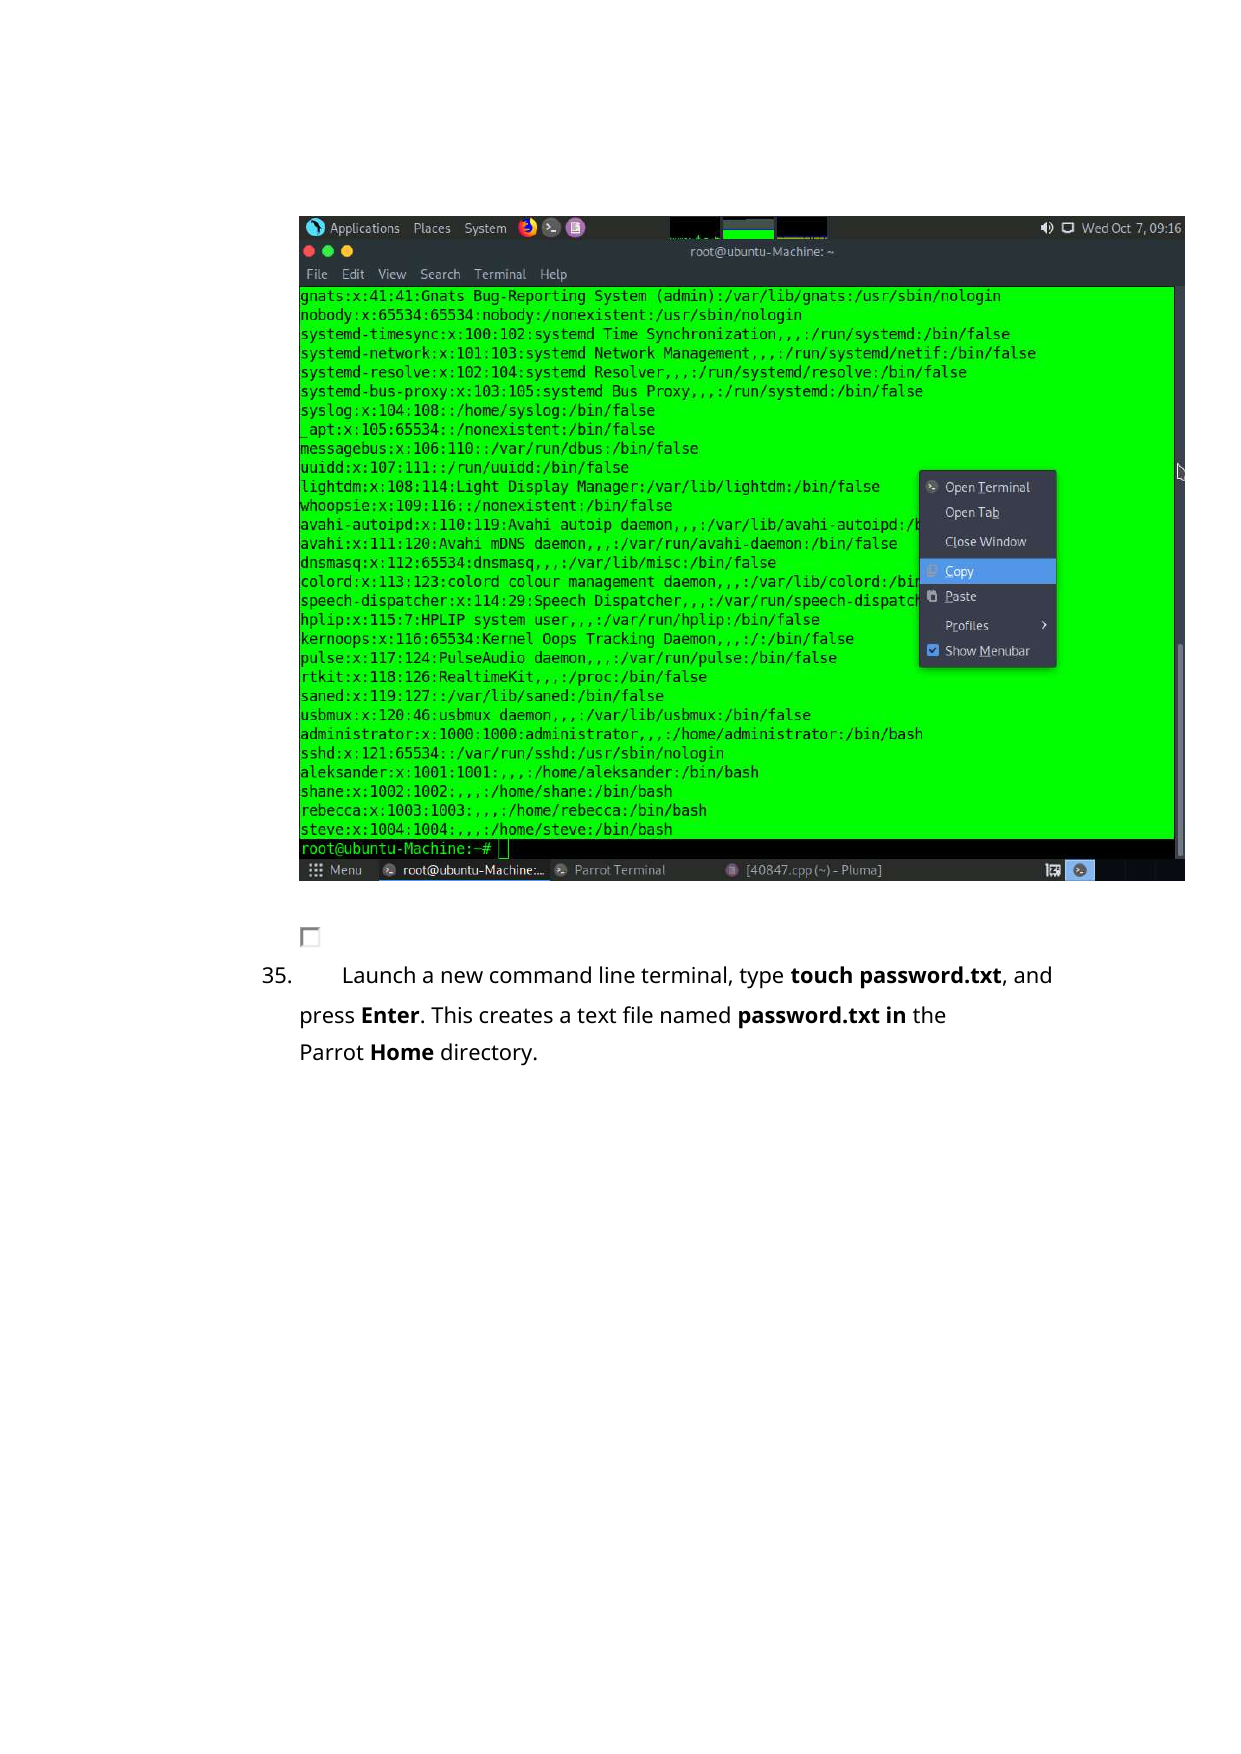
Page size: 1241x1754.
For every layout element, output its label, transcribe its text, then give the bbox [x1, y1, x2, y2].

list Launch a new command line terminal, type touch password.txt, and press Enter. This creates a text file named password.txt in the Parrot Home directory. [262, 921, 1063, 1071]
picture [299, 216, 1185, 881]
